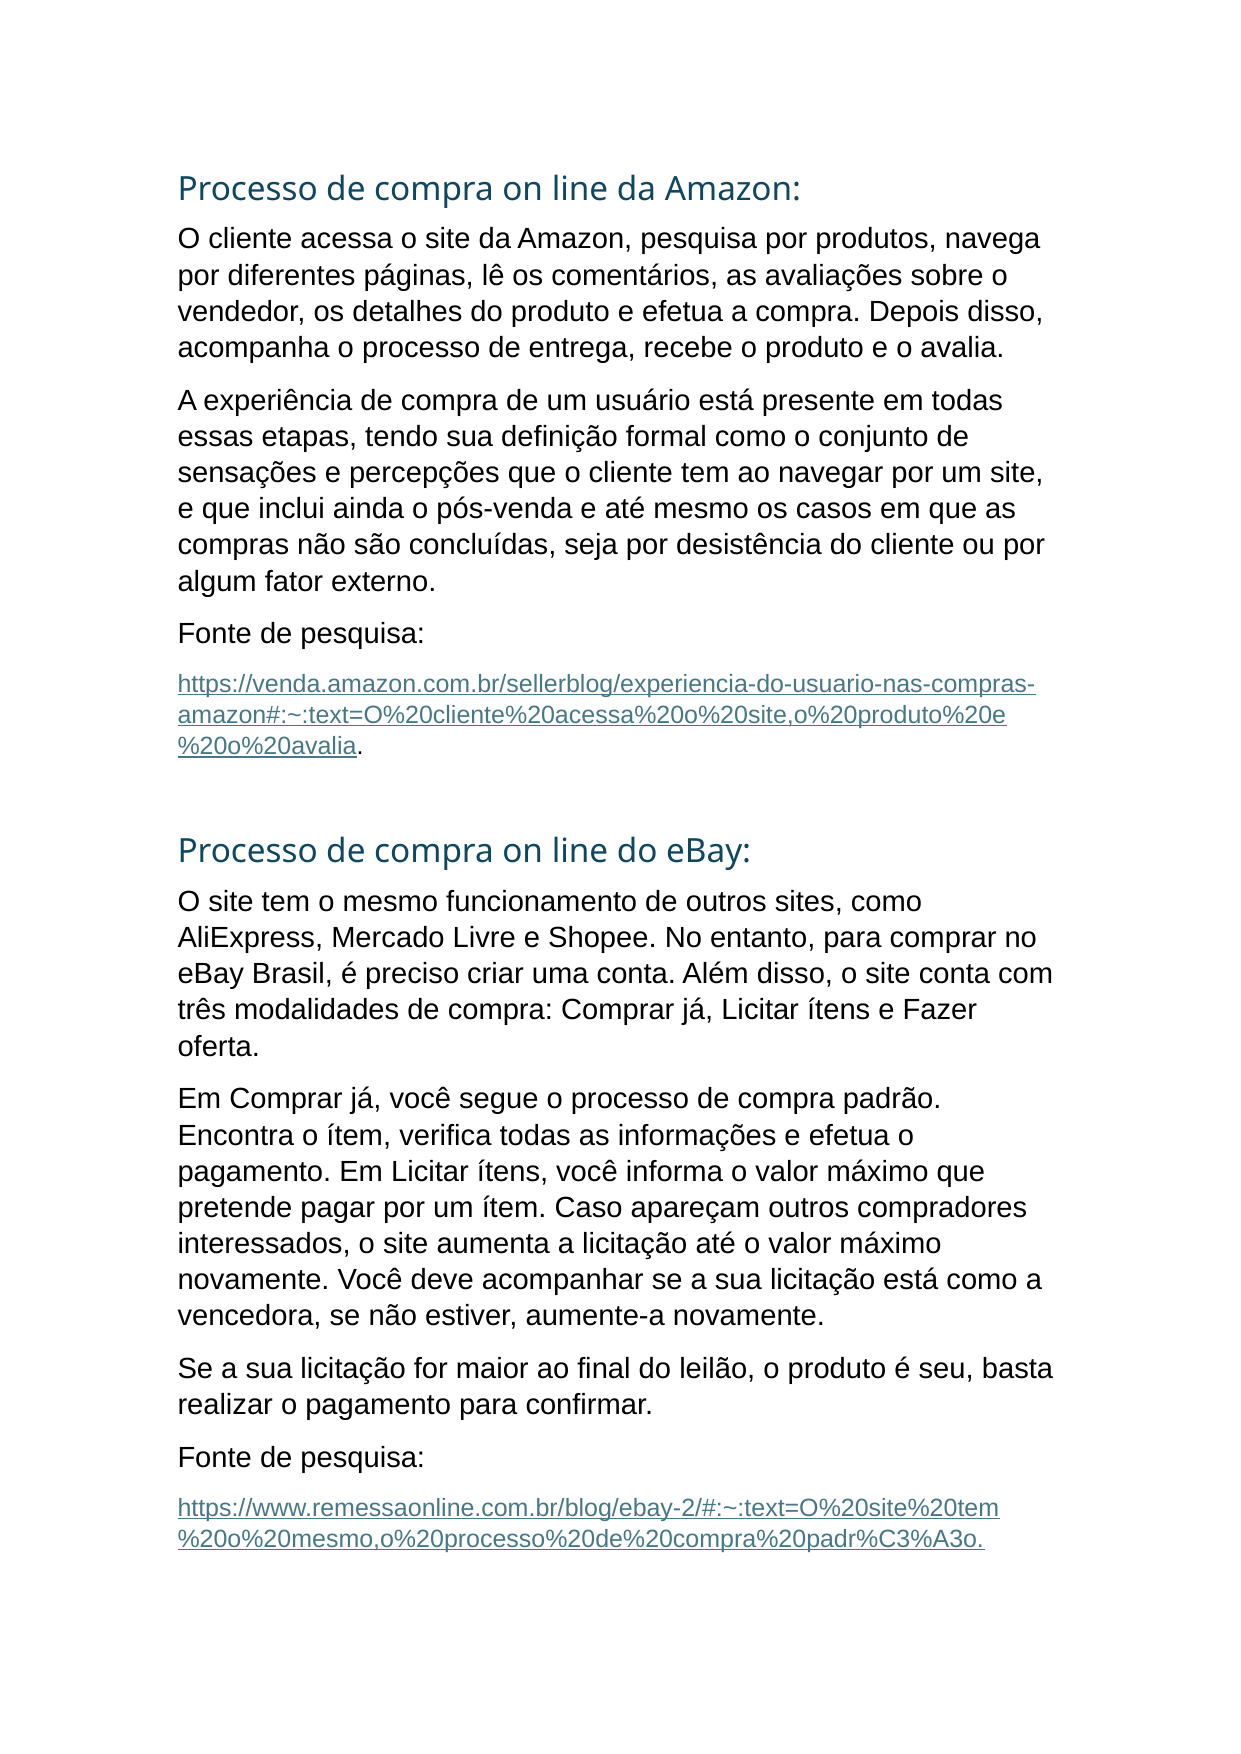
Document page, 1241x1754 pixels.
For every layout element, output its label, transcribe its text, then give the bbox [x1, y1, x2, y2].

text Em Comprar já, você segue o processo de compra padrão. Encontra o ítem, verifica todas as informações e efetua o pagamento. Em Licitar ítens, você informa o valor máximo que pretende pagar por um ítem. Caso apareçam outros compradores interessados, o site aumenta a licitação até o valor máximo novamente. Você deve acompanhar se a sua licitação está como a vencedora, se não estiver, aumente-a novamente. [177, 1081, 1063, 1332]
subtitle Processo de compra on line do eBay: [177, 827, 1063, 872]
text Fonte de pesquisa: [177, 616, 1063, 650]
text Fonte de pesquisa: [177, 1440, 1063, 1473]
text Se a sua licitação for maior ao final do leilão, o produto é seu, basta realizar o pagamento para confirmar. [177, 1351, 1063, 1421]
text O site tem o mesmo funcionamento de outros sites, como AliExpress, Mercado Livre e Shopee. No entanto, para comprar no eBay Brasil, é preciso criar uma conta. Além disso, o site conta com três modalidades de compra: Comprar já, Licitar ítens e Fazer oferta. [177, 884, 1063, 1062]
text https://www.remessaonline.com.br/blog/ebay-2/#:~:text=O%20site%20tem%20o%20mesmo,o%20processo%20de%20compra%20padr%C3%A3o. [177, 1493, 1063, 1553]
text https://venda.amazon.com.br/sellerblog/experiencia-do-usuario-nas-compras-amazon#:~:text=O%20cliente%20acessa%20o%20site,o%20produto%20e%20o%20avalia. [177, 669, 1063, 760]
text A experiência de compra de um usuário está presente em todas essas etapas, tendo sua definição formal como o conjunto de sensações e percepções que o cliente tem ao navegar por um site, e que inclui ainda o pós-venda e até mesmo os casos em que as compras não são concluídas, seja por desistência do cliente ou por algum fator externo. [177, 383, 1063, 597]
subtitle Processo de compra on line da Amazon: [177, 164, 1063, 210]
text O cliente acessa o site da Amazon, pesquisa por produtos, navega por diferentes páginas, lê os comentários, as avaliações sobre o vendedor, os detalhes do produto e efetua a compra. Depois disso, acompanha o processo de entrega, recebe o produto e o avalia. [177, 222, 1063, 363]
